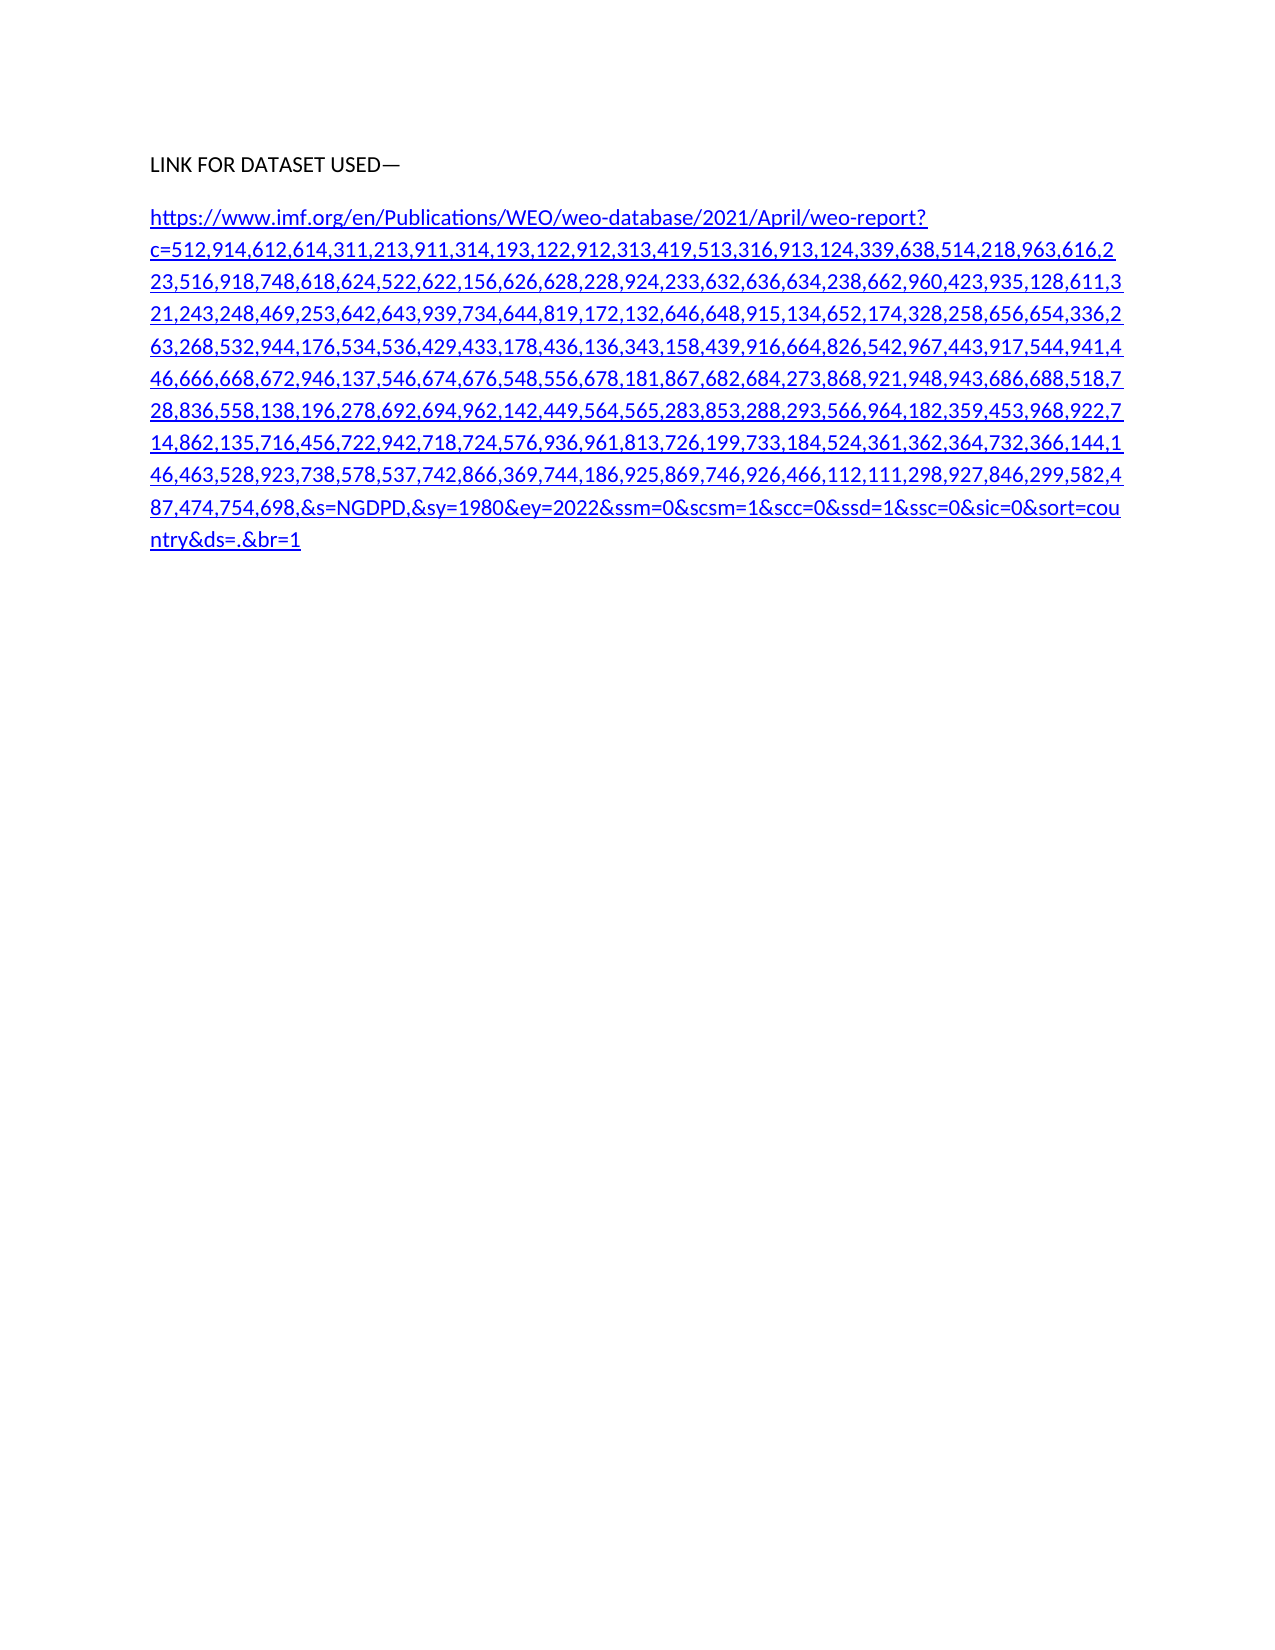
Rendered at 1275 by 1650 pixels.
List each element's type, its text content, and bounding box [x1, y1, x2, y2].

text https://www.imf.org/en/Publications/WEO/weo-database/2021/April/weo-report?c=512,914,612,614,311,213,911,314,193,122,912,313,419,513,316,913,124,339,638,514,218,963,616,223,516,918,748,618,624,522,622,156,626,628,228,924,233,632,636,634,238,662,960,423,935,128,611,321,243,248,469,253,642,643,939,734,644,819,172,132,646,648,915,134,652,174,328,258,656,654,336,263,268,532,944,176,534,536,429,433,178,436,136,343,158,439,916,664,826,542,967,443,917,544,941,446,666,668,672,946,137,546,674,676,548,556,678,181,867,682,684,273,868,921,948,943,686,688,518,728,836,558,138,196,278,692,694,962,142,449,564,565,283,853,288,293,566,964,182,359,453,968,922,714,862,135,716,456,722,942,718,724,576,936,961,813,726,199,733,184,524,361,362,364,732,366,144,146,463,528,923,738,578,537,742,866,369,744,186,925,869,746,926,466,112,111,298,927,846,299,582,487,474,754,698,&s=NGDPD,&sy=1980&ey=2022&ssm=0&scsm=1&scc=0&ssd=1&ssc=0&sic=0&sort=country&ds=.&br=1 [150, 203, 1125, 553]
text LINK FOR DATASET USED— [150, 150, 1125, 178]
